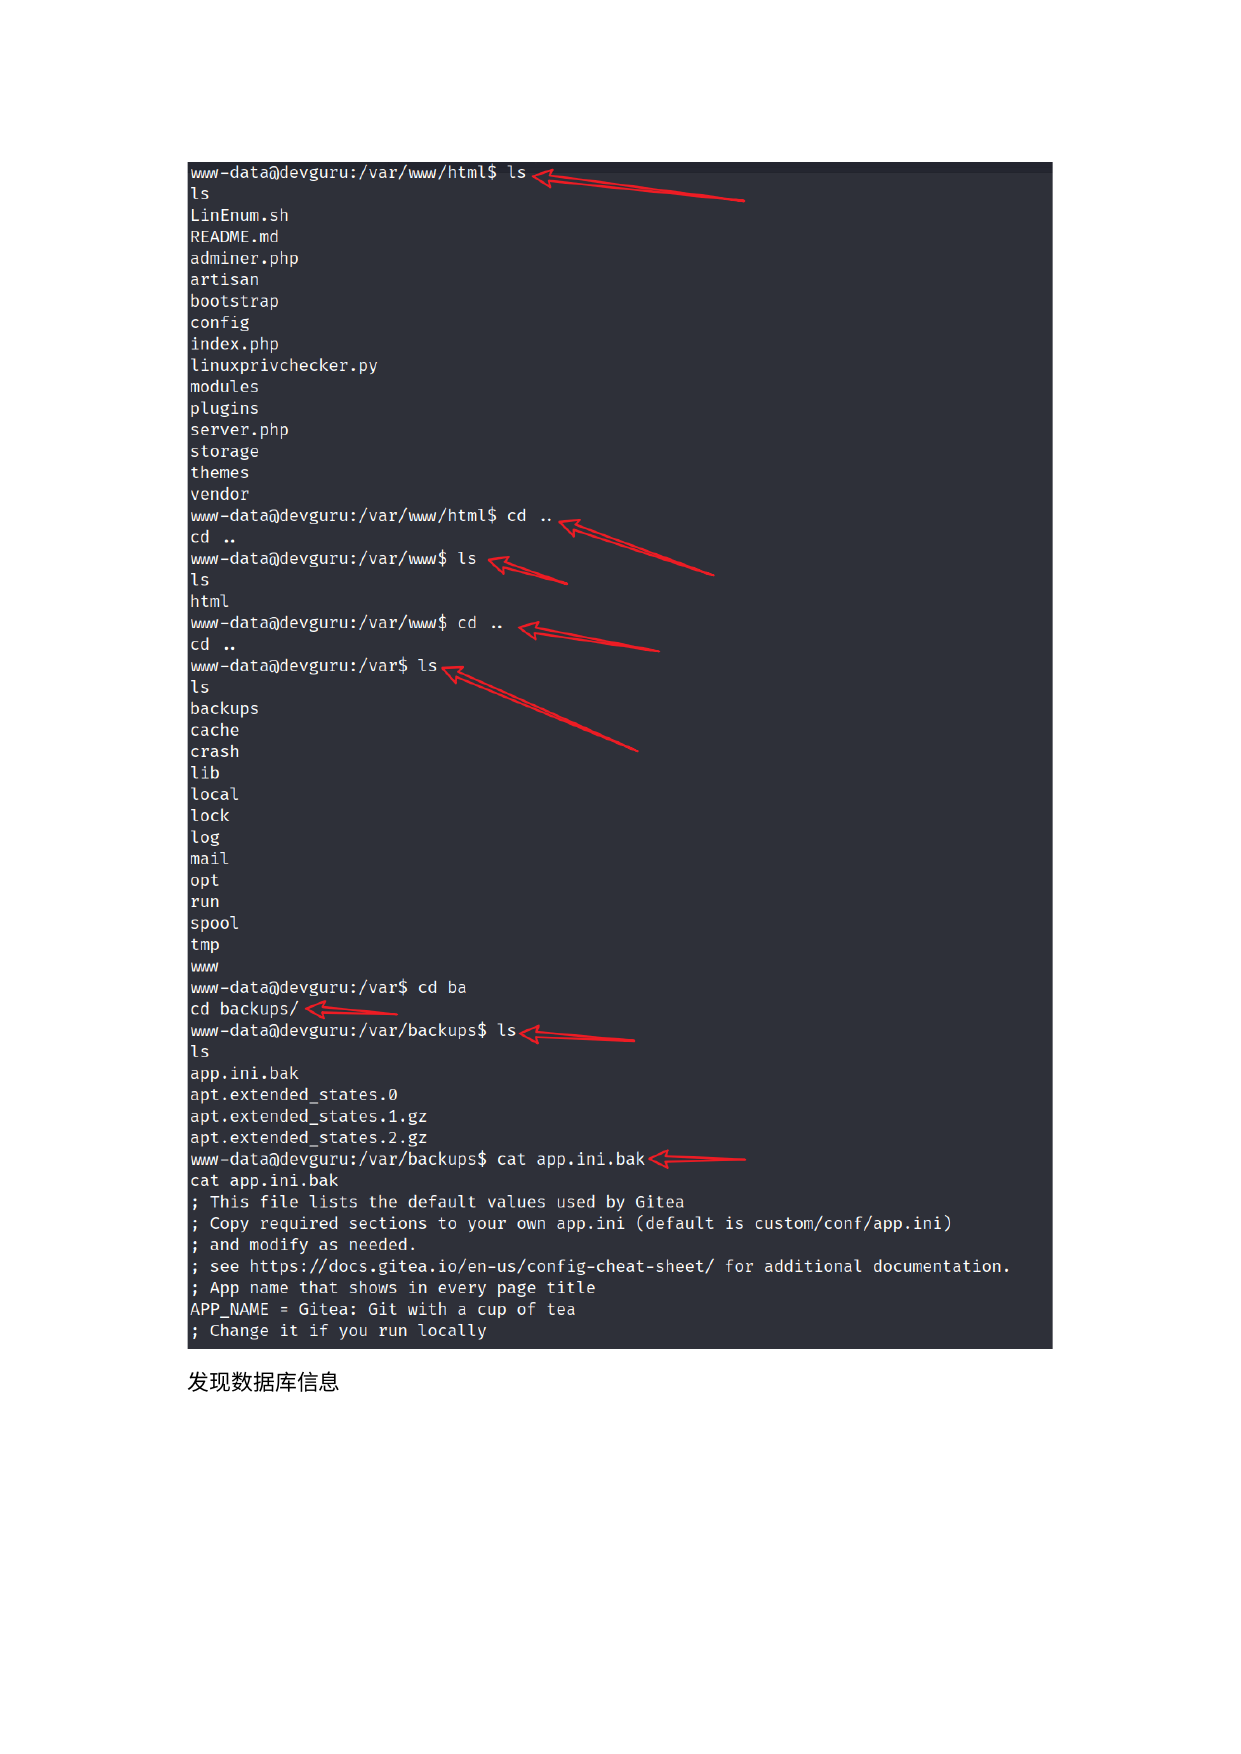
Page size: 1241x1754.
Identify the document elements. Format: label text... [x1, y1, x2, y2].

text 发现数据库信息 [187, 1364, 1053, 1397]
picture [187, 162, 1053, 1349]
